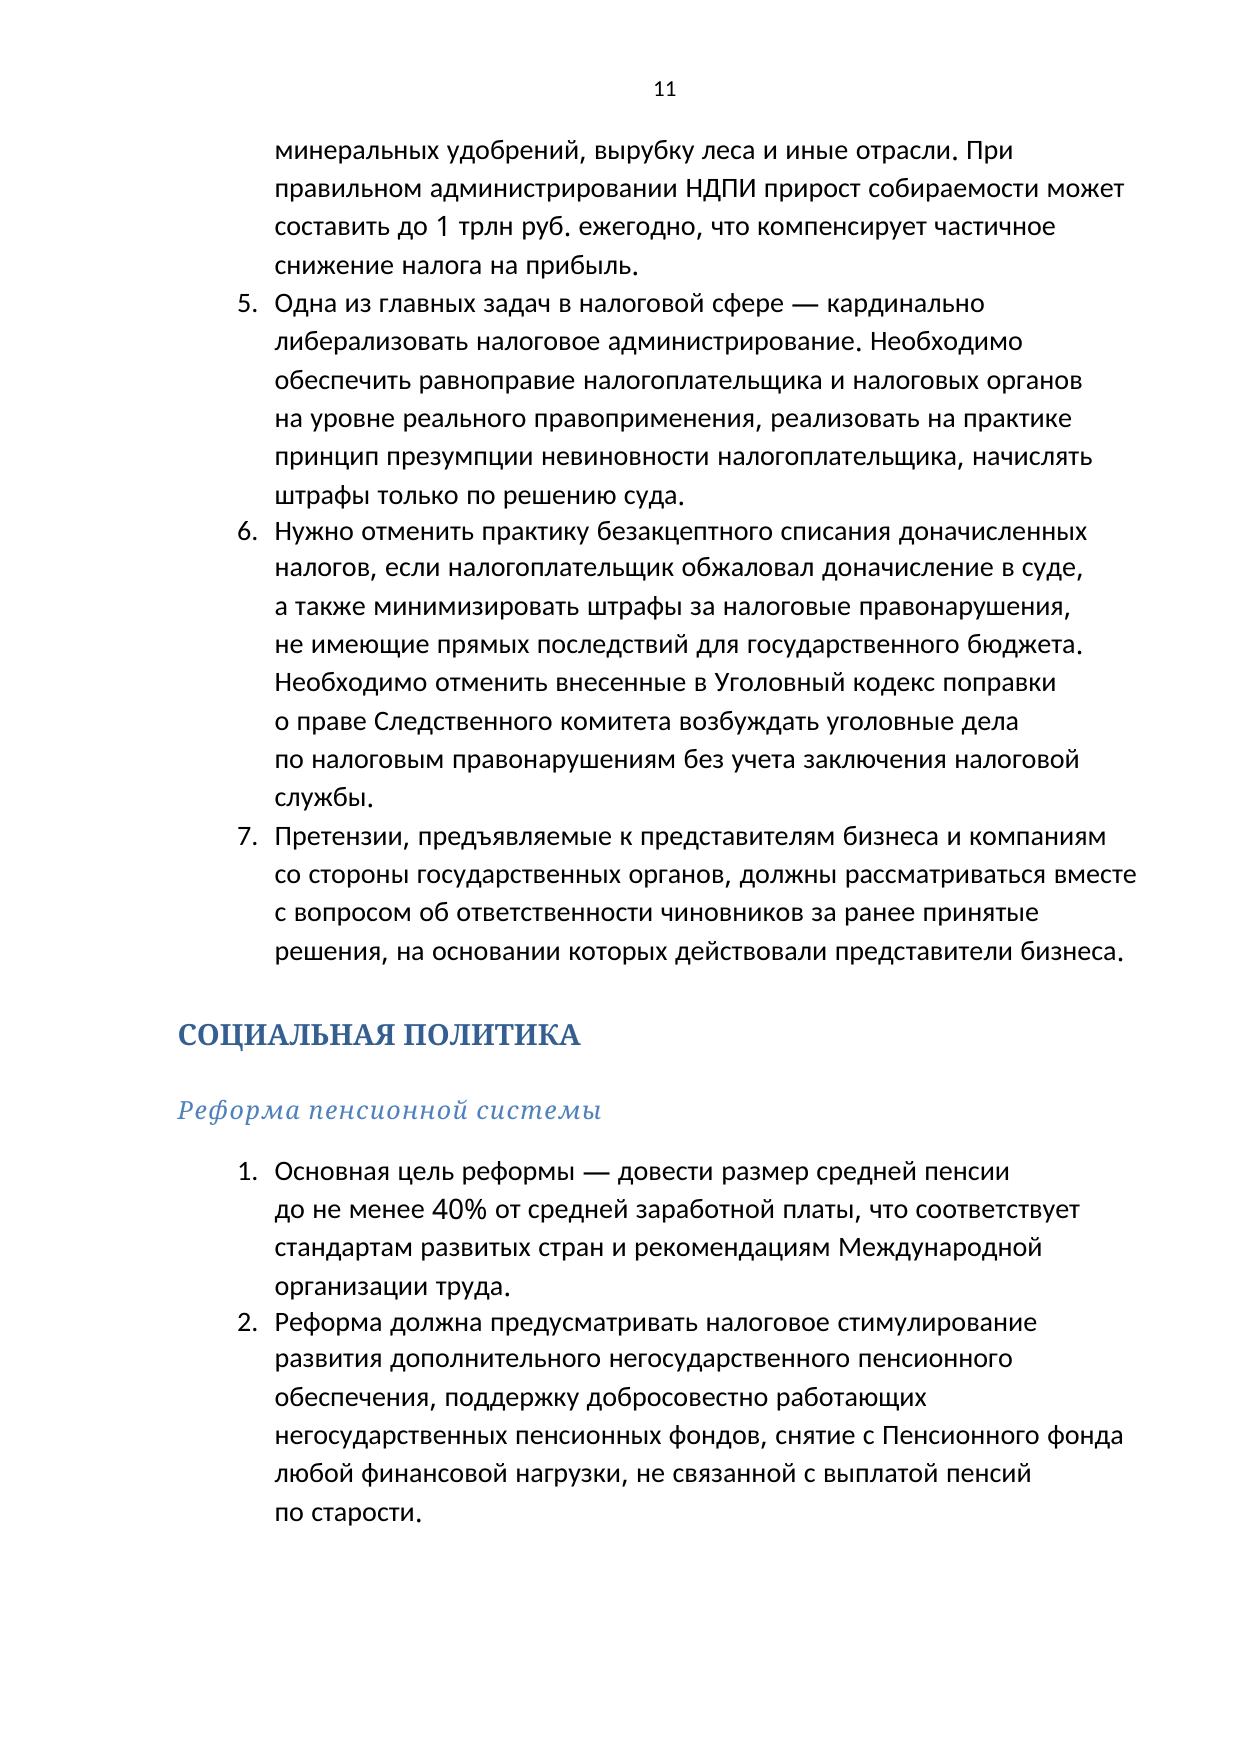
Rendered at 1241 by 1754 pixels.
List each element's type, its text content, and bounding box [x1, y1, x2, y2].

list Одна из главных задач в налоговой сфере — кардинально либерализовать налоговое администрирование. Необходимо обеспечить равноправие налогоплательщика и налоговых органов на уровне реального правоприменения, реализовать на практике принцип презумпции невиновности налогоплательщика, начислять штрафы только по решению суда. [237, 283, 1152, 513]
list Нужно отменить практику безакцептного списания доначисленных налогов, если налогоплательщик обжаловал доначисление в суде, а также минимизировать штрафы за налоговые правонарушения, не имеющие прямых последствий для государственного бюджета. Необходимо отменить внесенные в Уголовный кодекс поправки о праве Следственного комитета возбуждать уголовные дела по налоговым правонарушениям без учета заключения налоговой службы. [237, 513, 1152, 816]
list Реформа должна предусматривать налоговое стимулирование развития дополнительного негосударственного пенсионного обеспечения, поддержку добросовестно работающих негосударственных пенсионных фондов, снятие с Пенсионного фонда любой финансовой нагрузки, не связанной с выплатой пенсий по старости. [237, 1304, 1152, 1530]
list Основная цель реформы — довести размер средней пенсии до не менее 40% от средней заработной платы, что соответствует стандартам развитых стран и рекомендациям Международной организации труда. [237, 1151, 1152, 1304]
list Претензии, предъявляемые к представителям бизнеса и компаниям со стороны государственных органов, должны рассматриваться вместе с вопросом об ответственности чиновников за ранее принятые решения, на основании которых действовали представители бизнеса. [237, 816, 1152, 969]
subtitle СОЦИАЛЬНАЯ ПОЛИТИКА [177, 1019, 1152, 1053]
subtitle Реформа пенсионной системы [177, 1097, 1152, 1126]
